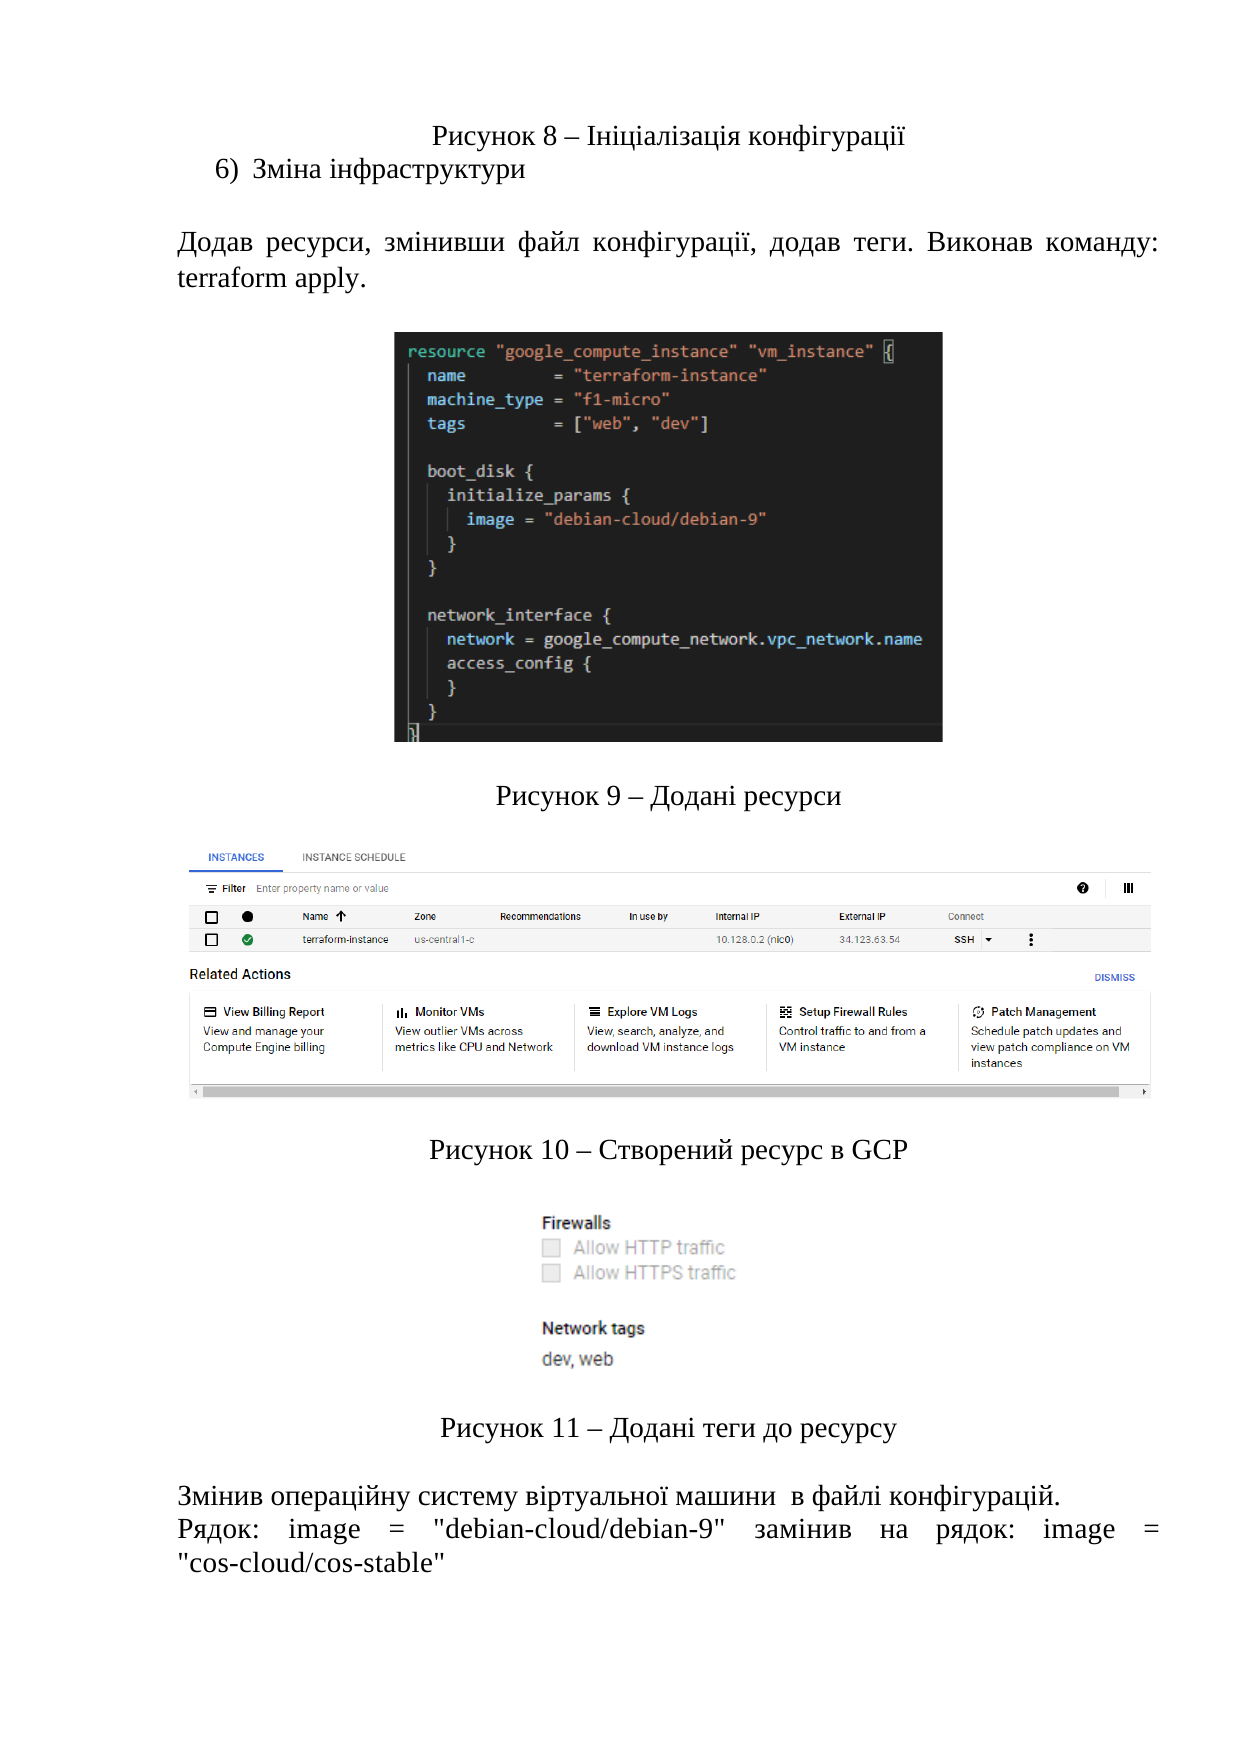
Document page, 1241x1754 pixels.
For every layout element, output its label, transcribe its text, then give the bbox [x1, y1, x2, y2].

list Зміна інфраструктури [214, 152, 1160, 185]
text Рядок: image = "debian-cloud/debian-9" замінив на рядок: image = "cos-cloud/cos-stable" [177, 1511, 1160, 1578]
text Змінив операційну систему віртуальної машини в файлі конфігурацій. [177, 1478, 1160, 1511]
text Рисунок 8 – Ініціалізація конфігурації [177, 118, 1160, 152]
text Рисунок 11 – Додані теги до ресурсу [177, 1411, 1160, 1444]
picture [394, 332, 943, 742]
text Додав ресурси, змінивши файл конфігурації, додав теги. Виконав команду: terraform apply. [177, 224, 1160, 294]
text Рисунок 9 – Додані ресурси [177, 778, 1160, 812]
picture [177, 845, 1160, 1099]
text Рисунок 10 – Створений ресурс в GCP [177, 1132, 1160, 1165]
picture [528, 1198, 809, 1377]
